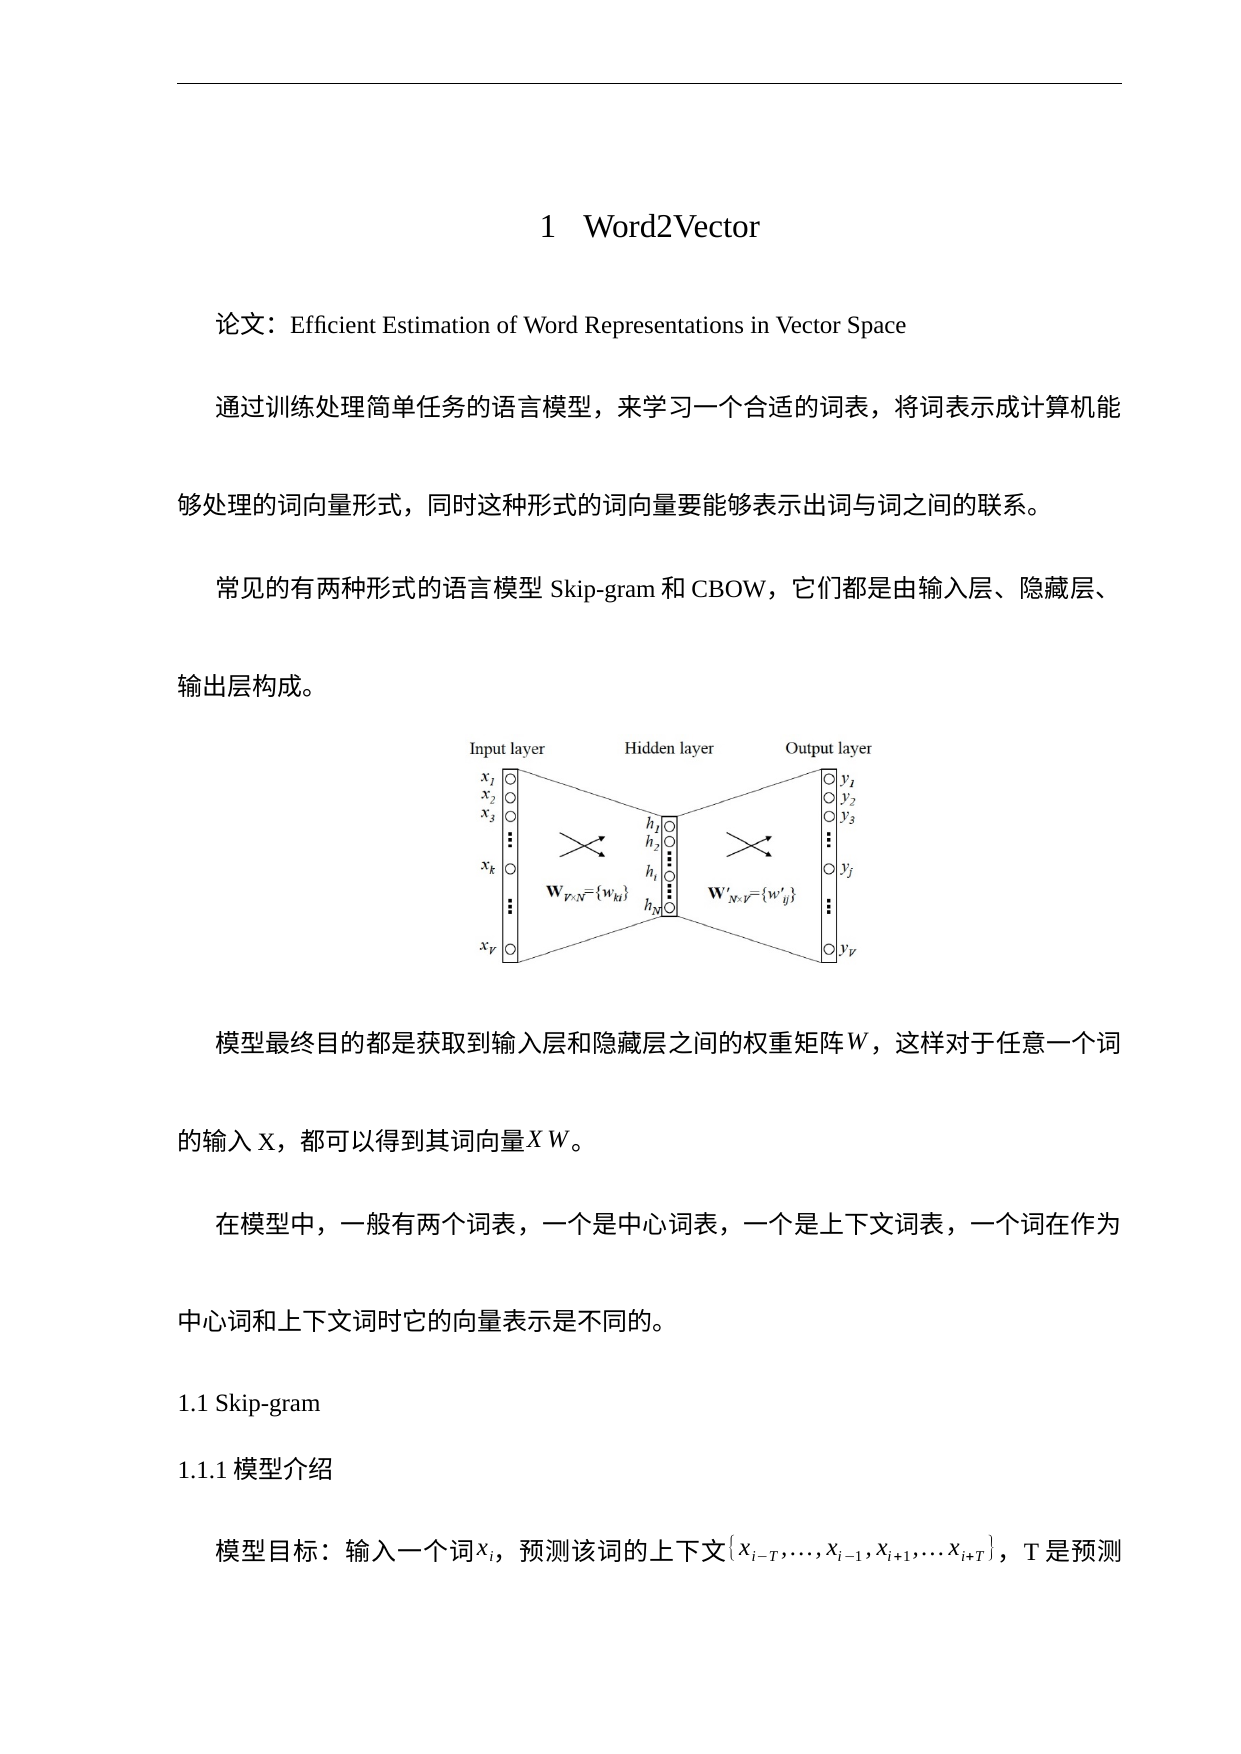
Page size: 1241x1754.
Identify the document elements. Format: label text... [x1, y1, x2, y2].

subtitle Skip-gram [177, 1387, 1122, 1419]
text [177, 1517, 1122, 1582]
text 模型最终目的都是获取到输入层和隐藏层之间的权重矩阵，这样对于任意一个词的输入X，都可以得到其词向量。 [177, 1009, 1122, 1172]
text 通过训练处理简单任务的语言模型，来学习一个合适的词表，将词表示成计算机能够处理的词向量形式，同时这种形式的词向量要能够表示出词与词之间的联系。 [177, 373, 1122, 536]
text 在模型中，一般有两个词表，一个是中心词表，一个是上下文词表，一个词在作为中心词和上下文词时它的向量表示是不同的。 [177, 1190, 1122, 1352]
subtitle Word2Vector [177, 193, 1122, 258]
text 论文：Efﬁcient Estimation of Word Representations in Vector Space [177, 290, 1122, 355]
subtitle 模型介绍 [177, 1435, 1122, 1500]
picture [465, 734, 872, 967]
text 常见的有两种形式的语言模型Skip-gram和CBOW，它们都是由输入层、隐藏层、输出层构成。 [177, 554, 1122, 717]
